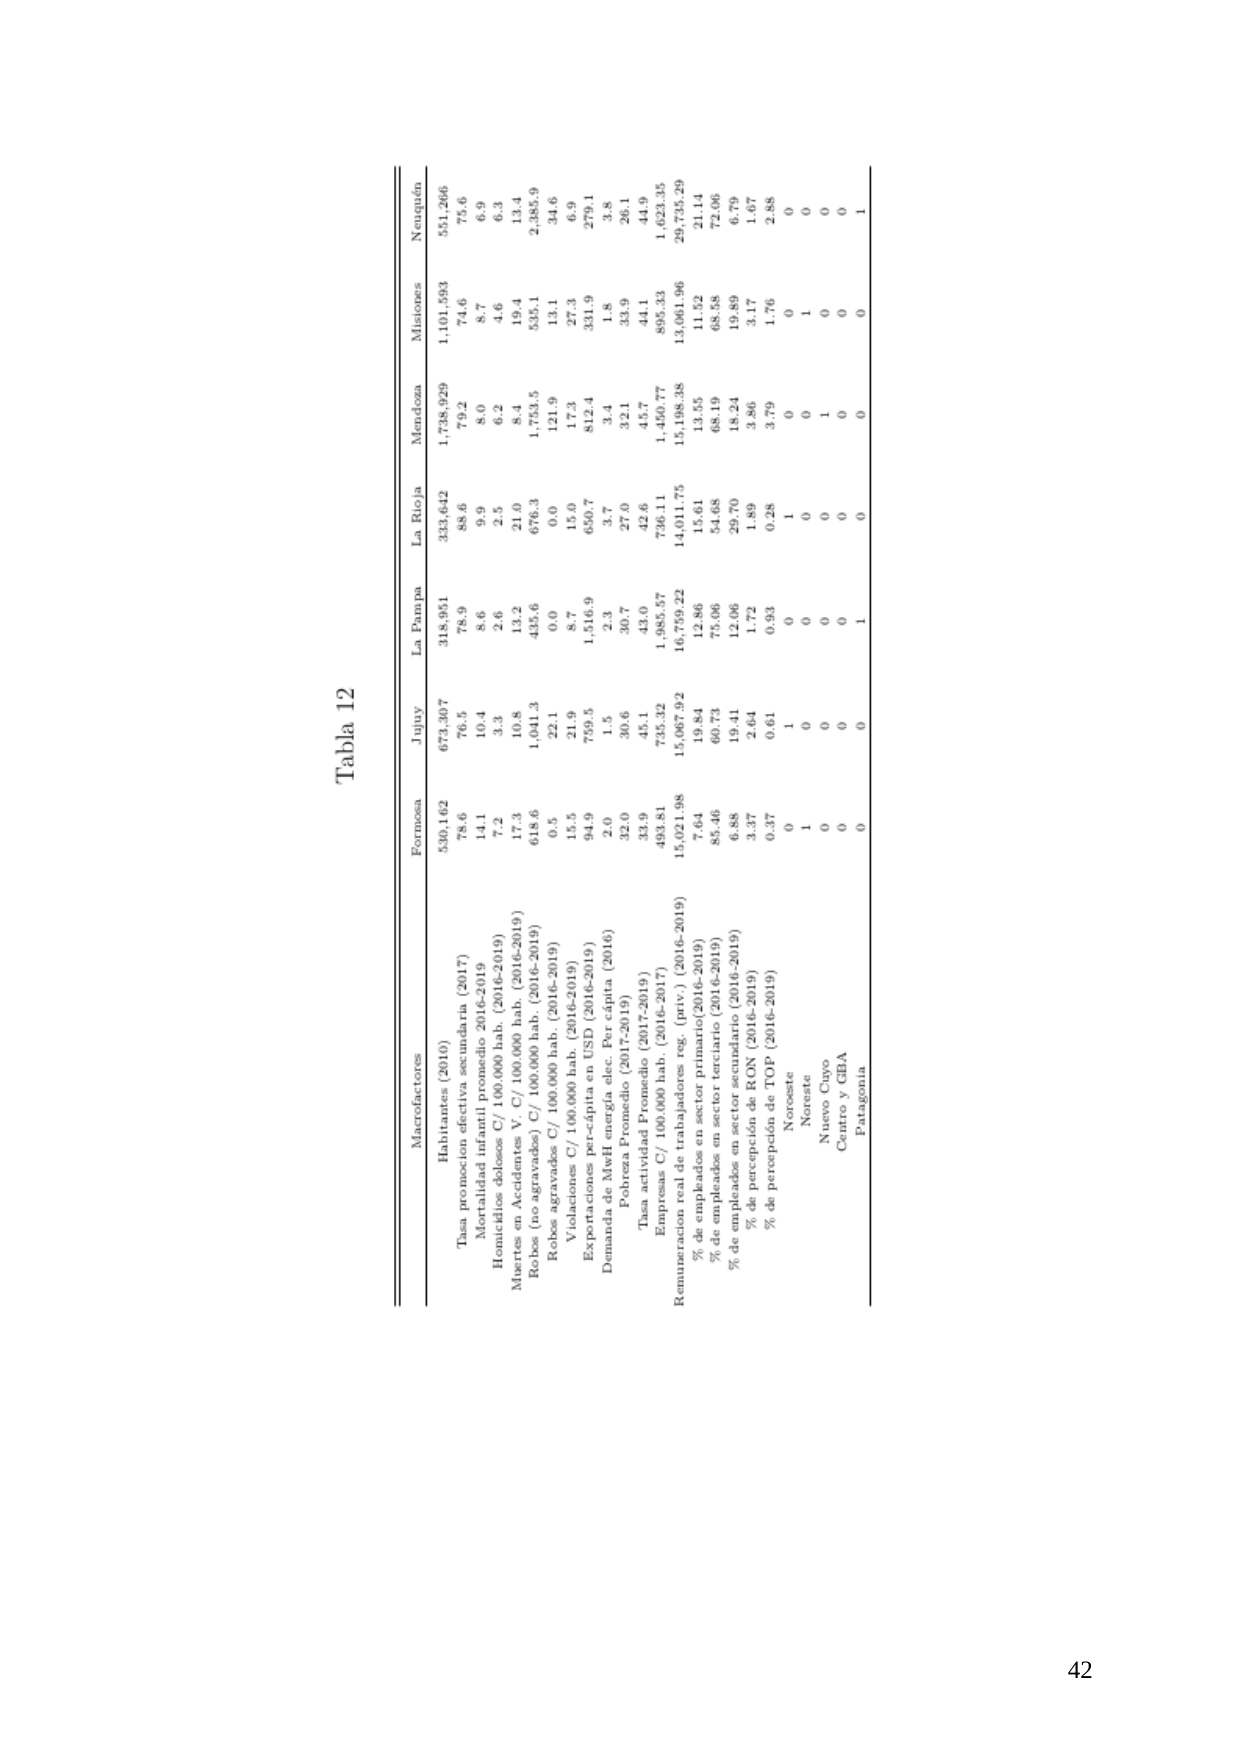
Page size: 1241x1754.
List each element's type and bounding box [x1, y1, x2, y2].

picture [318, 147, 923, 1354]
